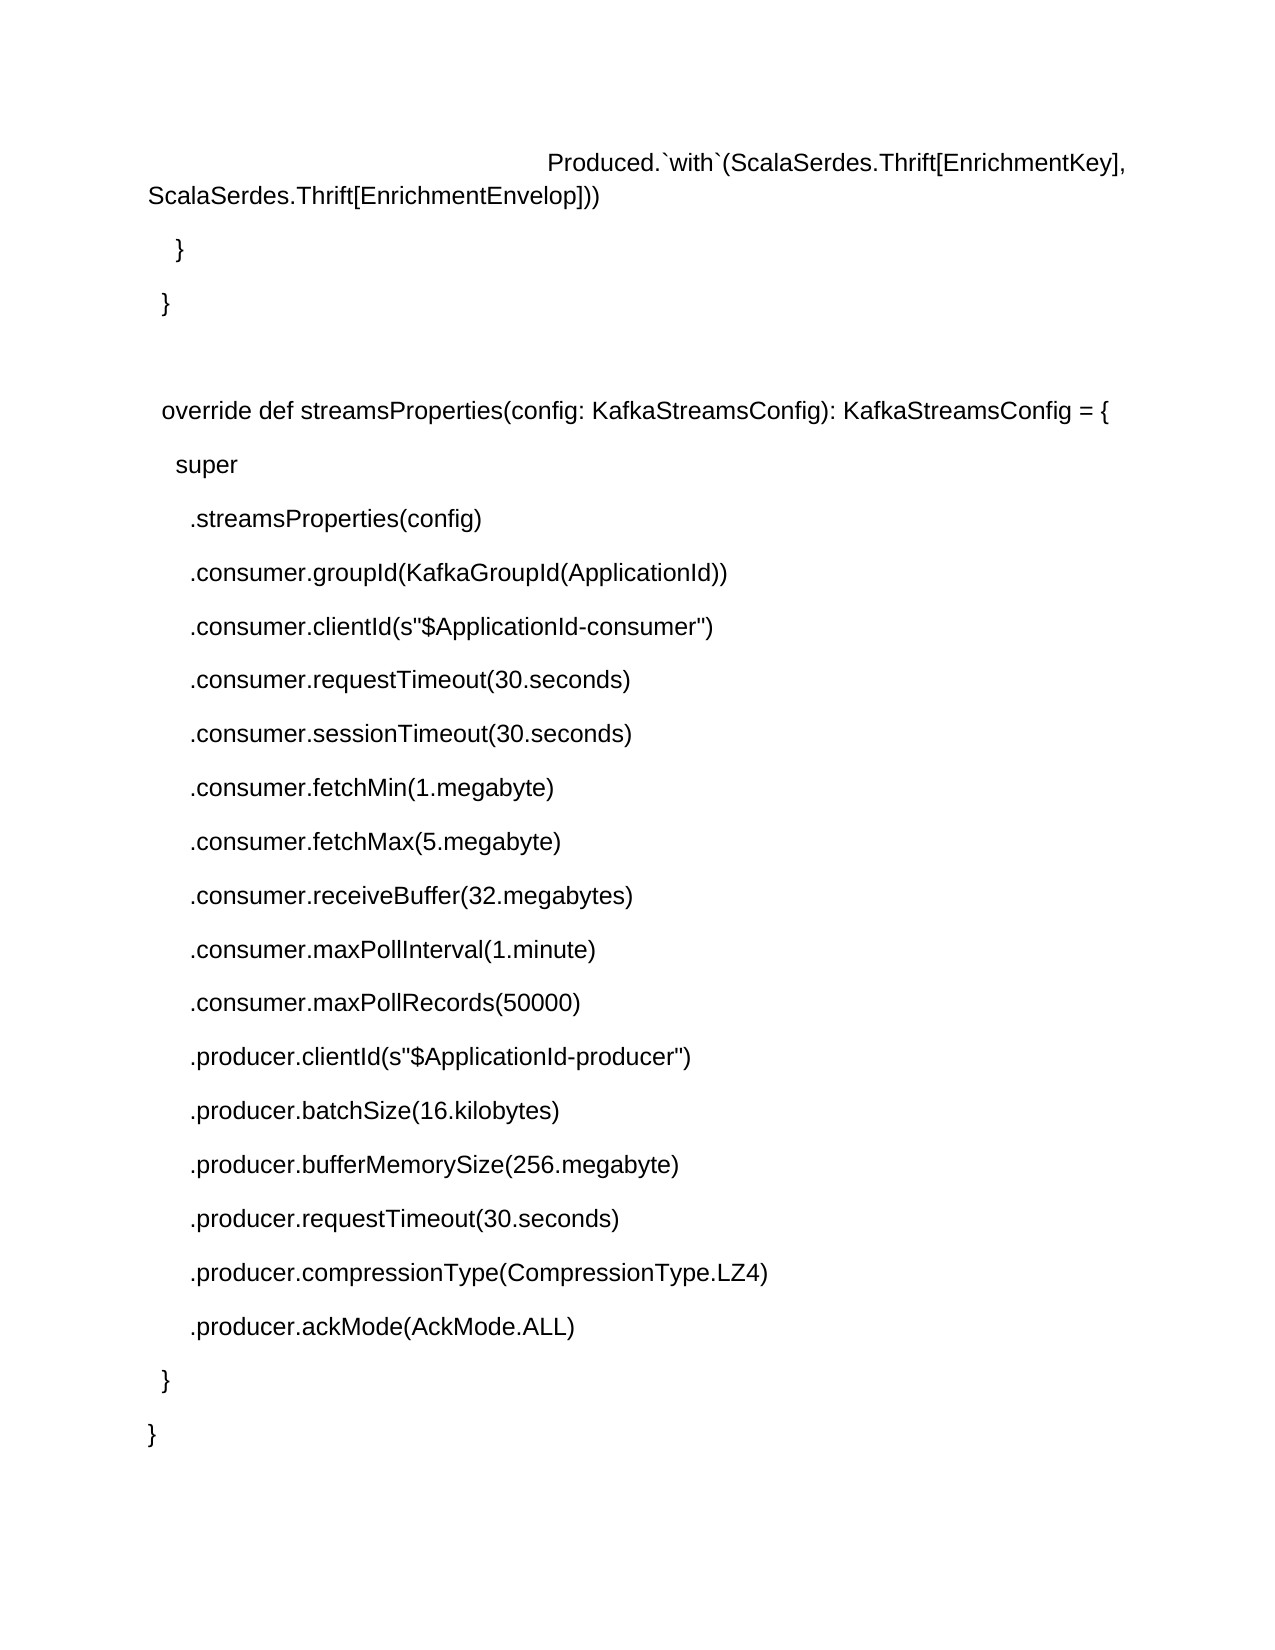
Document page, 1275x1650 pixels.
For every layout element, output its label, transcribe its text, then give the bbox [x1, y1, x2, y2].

text .consumer.fetchMin(1.megabyte) [148, 773, 1127, 802]
text } [148, 1365, 1127, 1394]
text .consumer.clientId(s"$ApplicationId-consumer") [148, 611, 1127, 640]
text .producer.bufferMemorySize(256.megabyte) [148, 1150, 1127, 1179]
text Produced.`with`(ScalaSerdes.Thrift[EnrichmentKey], ScalaSerdes.Thrift[EnrichmentEnvelop])) [148, 148, 1127, 209]
text .consumer.maxPollRecords(50000) [148, 988, 1127, 1017]
text } [148, 234, 1127, 263]
text super [148, 450, 1127, 479]
text } [148, 288, 1127, 317]
text .consumer.requestTimeout(30.seconds) [148, 665, 1127, 694]
text .consumer.fetchMax(5.megabyte) [148, 827, 1127, 856]
text .streamsProperties(config) [148, 504, 1127, 532]
text .producer.batchSize(16.kilobytes) [148, 1096, 1127, 1125]
text .consumer.maxPollInterval(1.minute) [148, 934, 1127, 963]
text } [148, 1419, 1127, 1448]
text override def streamsProperties(config: KafkaStreamsConfig): KafkaStreamsConfig = { [148, 396, 1127, 425]
text .producer.requestTimeout(30.seconds) [148, 1204, 1127, 1233]
text .consumer.receiveBuffer(32.megabytes) [148, 881, 1127, 909]
text .consumer.sessionTimeout(30.seconds) [148, 719, 1127, 748]
text .producer.ackMode(AckMode.ALL) [148, 1312, 1127, 1340]
text .consumer.groupId(KafkaGroupId(ApplicationId)) [148, 558, 1127, 586]
text .producer.compressionType(CompressionType.LZ4) [148, 1258, 1127, 1286]
text .producer.clientId(s"$ApplicationId-producer") [148, 1042, 1127, 1071]
